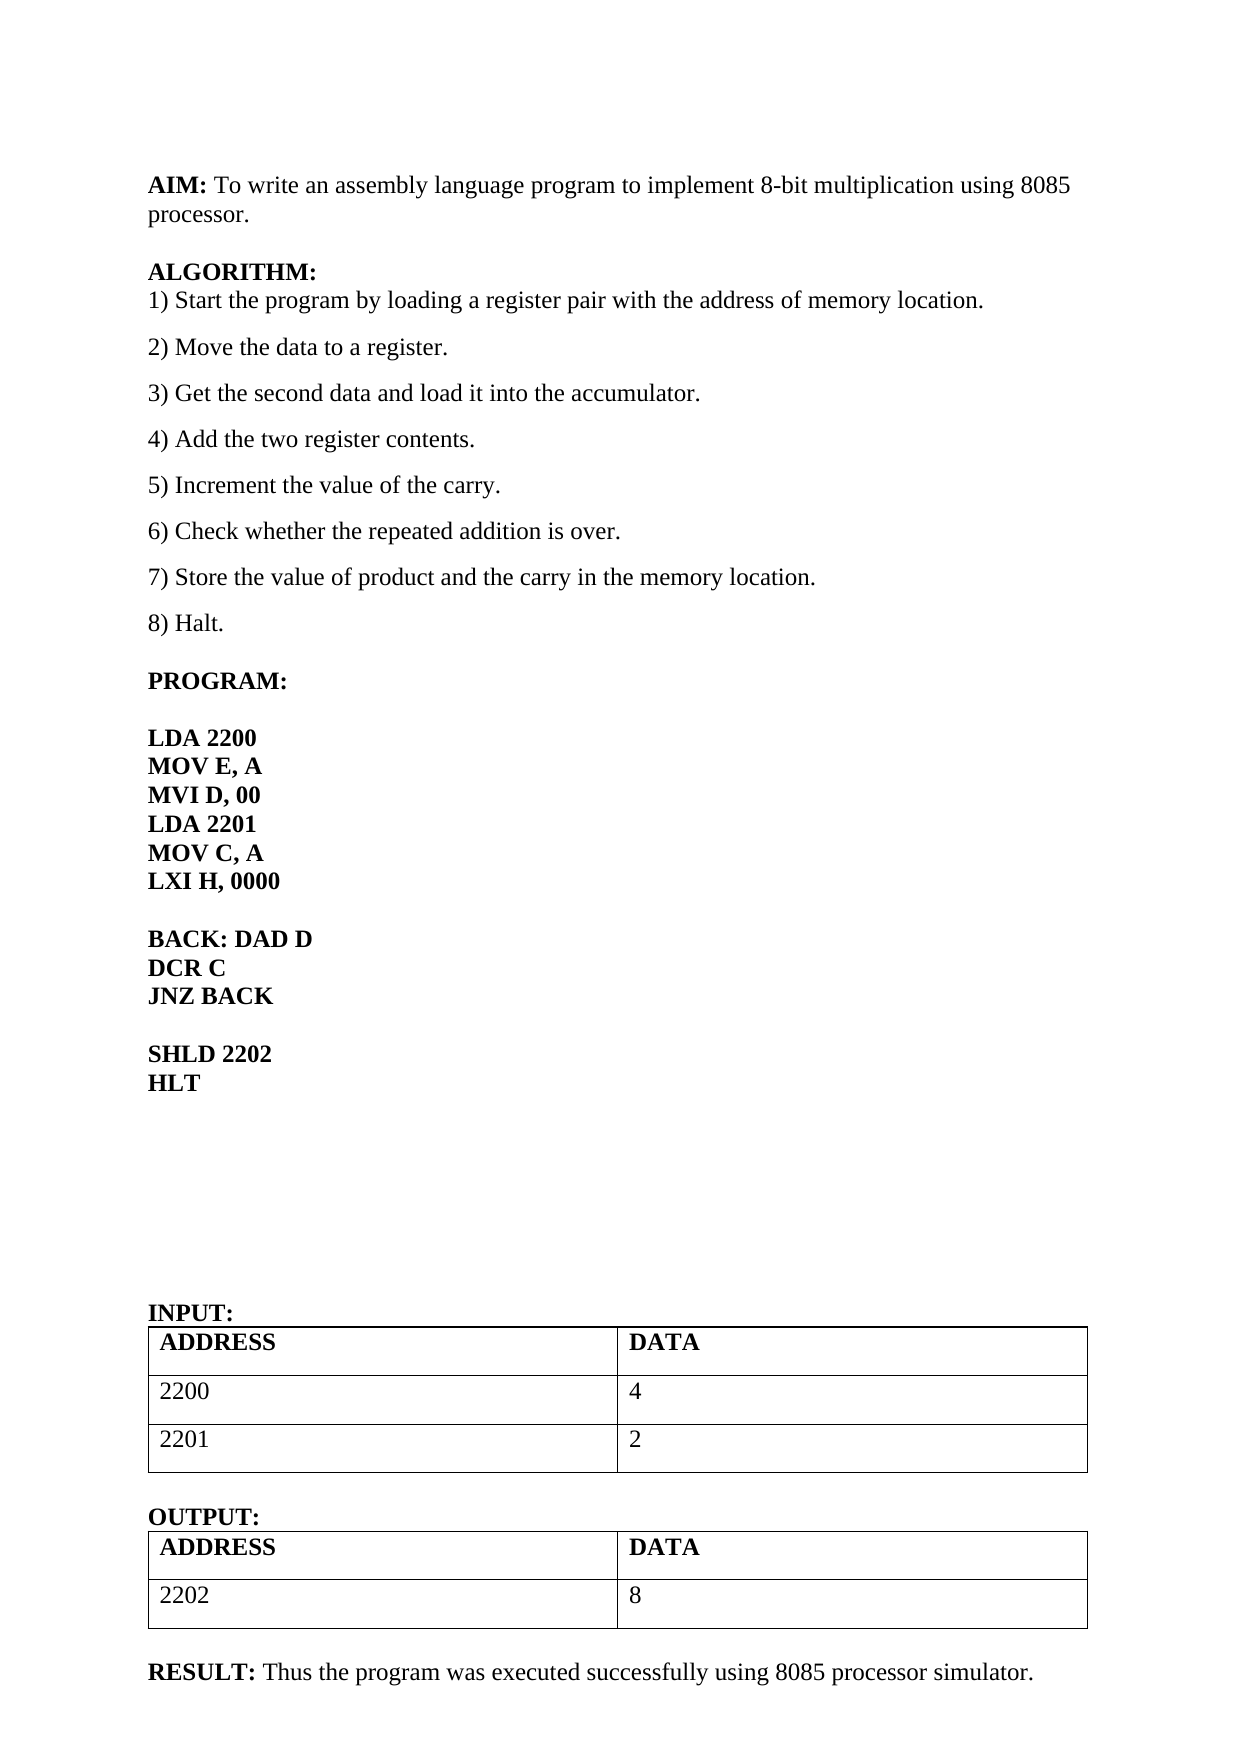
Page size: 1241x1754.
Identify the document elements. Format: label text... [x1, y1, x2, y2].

text HLT [148, 1068, 1093, 1096]
text 7) Store the value of product and the carry in the memory location. [148, 562, 1093, 591]
text 4) Add the two register contents. [148, 424, 1093, 453]
text BACK: DAD D [148, 924, 1093, 953]
text 8) Halt. [148, 608, 1093, 637]
text 3) Get the second data and load it into the accumulator. [148, 378, 1093, 406]
text RESULT: Thus the program was executed successfully using 8085 processor simulator. [148, 1657, 1093, 1686]
text MOV E, A [148, 751, 1093, 780]
table_header DATA [618, 1532, 1087, 1579]
text INPUT: [148, 1298, 1093, 1326]
table_cell 4 [618, 1376, 1087, 1423]
text OUTPUT: [148, 1502, 1093, 1531]
table_cell 2200 [149, 1376, 617, 1423]
table_header DATA [618, 1328, 1087, 1375]
text LDA 2200 [148, 723, 1093, 751]
table_cell 8 [618, 1580, 1087, 1628]
text 5) Increment the value of the carry. [148, 470, 1093, 499]
text LDA 2201 [148, 809, 1093, 838]
text 2) Move the data to a register. [148, 332, 1093, 360]
text PROGRAM: [148, 666, 1093, 695]
table_cell 2201 [149, 1425, 617, 1472]
table_header ADDRESS [149, 1532, 617, 1579]
text JNZ BACK [148, 981, 1093, 1010]
text AIM: To write an assembly language program to implement 8-bit multiplication using 8085 processor. [148, 170, 1093, 228]
text MOV C, A [148, 838, 1093, 866]
text 6) Check whether the repeated addition is over. [148, 516, 1093, 545]
text MVI D, 00 [148, 780, 1093, 809]
text 1) Start the program by loading a register pair with the address of memory location. [148, 285, 1093, 314]
table_cell 2202 [149, 1580, 617, 1628]
text DCR C [148, 953, 1093, 981]
table_header ADDRESS [149, 1328, 617, 1375]
text LXI H, 0000 [148, 866, 1093, 895]
table_cell 2 [618, 1425, 1087, 1472]
text ALGORITHM: [148, 257, 1093, 285]
text SHLD 2202 [148, 1039, 1093, 1068]
